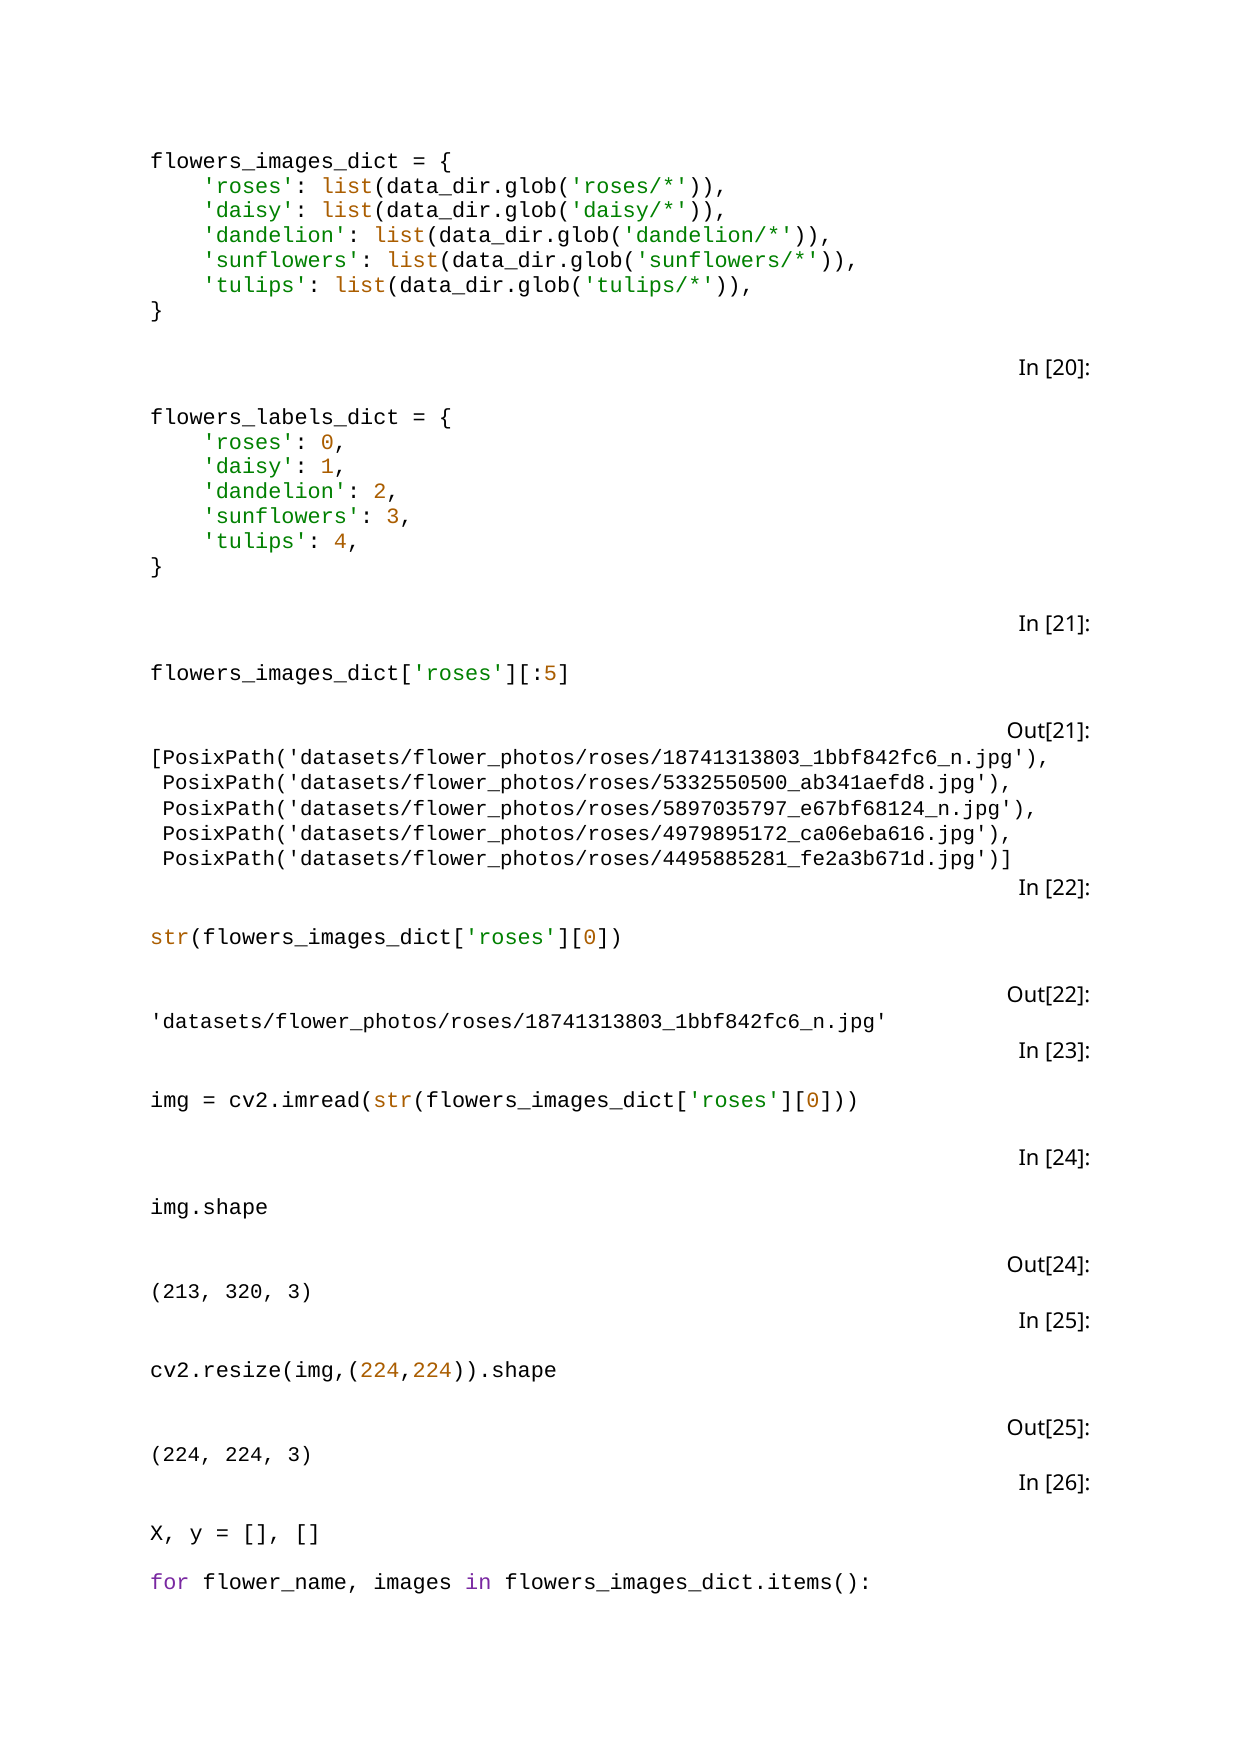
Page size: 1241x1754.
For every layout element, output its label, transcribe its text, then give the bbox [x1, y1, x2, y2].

text 'daisy': 1, [150, 456, 1090, 481]
text 'sunflowers': list(data_dir.glob('sunflowers/*')), [150, 249, 1090, 274]
text In [24]: [150, 1142, 1090, 1172]
text 'tulips': 4, [150, 530, 1090, 555]
text 'roses': list(data_dir.glob('roses/*')), [150, 175, 1090, 199]
text X, y = [], [] [150, 1522, 1090, 1547]
text 'roses': 0, [150, 431, 1090, 456]
text 'daisy': list(data_dir.glob('daisy/*')), [150, 199, 1090, 224]
text flowers_images_dict = { [150, 150, 1090, 175]
text 'dandelion': 2, [150, 481, 1090, 505]
text [PosixPath('datasets/flower_photos/roses/18741313803_1bbf842fc6_n.jpg'), [150, 745, 1090, 770]
text 'tulips': list(data_dir.glob('tulips/*')), [150, 274, 1090, 299]
text In [23]: [150, 1034, 1090, 1064]
text 'dandelion': list(data_dir.glob('dandelion/*')), [150, 224, 1090, 249]
text Out[24]: [150, 1249, 1090, 1279]
text Out[21]: [150, 715, 1090, 745]
text PosixPath('datasets/flower_photos/roses/5897035797_e67bf68124_n.jpg'), [150, 796, 1090, 821]
text In [25]: [150, 1304, 1090, 1334]
text In [26]: [150, 1467, 1090, 1497]
text Out[22]: [150, 979, 1090, 1009]
text for flower_name, images in flowers_images_dict.items(): [150, 1571, 1090, 1596]
text (213, 320, 3) [150, 1279, 1090, 1304]
text (224, 224, 3) [150, 1442, 1090, 1467]
text In [20]: [150, 352, 1090, 381]
text In [21]: [150, 608, 1090, 637]
text cv2.resize(img,(224,224)).shape [150, 1359, 1090, 1384]
text flowers_images_dict['roses'][:5] [150, 662, 1090, 687]
text flowers_labels_dict = { [150, 406, 1090, 431]
text 'datasets/flower_photos/roses/18741313803_1bbf842fc6_n.jpg' [150, 1009, 1090, 1034]
text img = cv2.imread(str(flowers_images_dict['roses'][0])) [150, 1089, 1090, 1114]
text 'sunflowers': 3, [150, 505, 1090, 530]
text } [150, 555, 1090, 580]
text img.shape [150, 1197, 1090, 1221]
text In [22]: [150, 872, 1090, 902]
text str(flowers_images_dict['roses'][0]) [150, 927, 1090, 951]
text PosixPath('datasets/flower_photos/roses/5332550500_ab341aefd8.jpg'), [150, 770, 1090, 796]
text PosixPath('datasets/flower_photos/roses/4979895172_ca06eba616.jpg'), [150, 821, 1090, 847]
text PosixPath('datasets/flower_photos/roses/4495885281_fe2a3b671d.jpg')] [150, 847, 1090, 872]
text } [150, 299, 1090, 323]
text Out[25]: [150, 1412, 1090, 1442]
